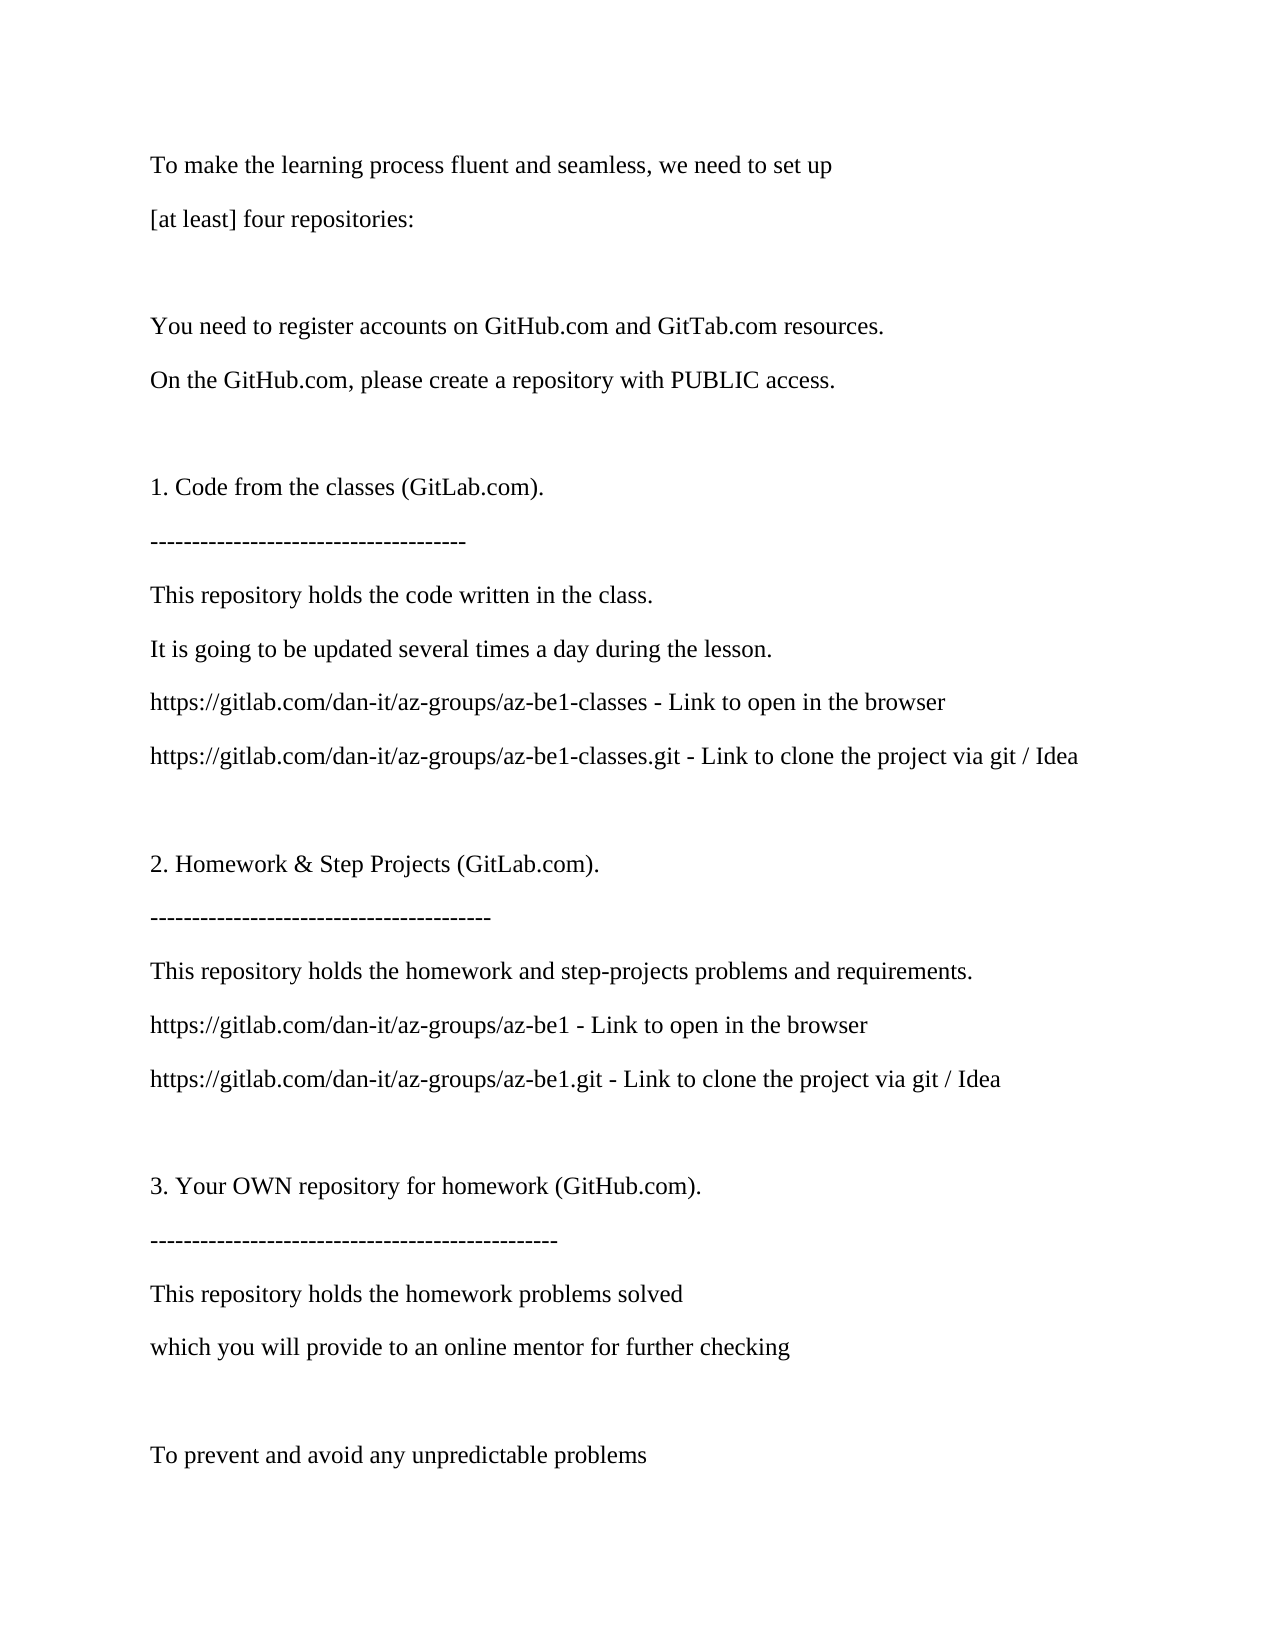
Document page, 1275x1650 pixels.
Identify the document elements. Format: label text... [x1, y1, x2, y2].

text https://gitlab.com/dan-it/az-groups/az-be1-classes - Link to open in the browser [150, 687, 1125, 716]
text To prevent and avoid any unpredictable problems [150, 1440, 1125, 1469]
text https://gitlab.com/dan-it/az-groups/az-be1 - Link to open in the browser [150, 1010, 1125, 1039]
text This repository holds the homework and step-projects problems and requirements. [150, 956, 1125, 985]
text This repository holds the homework problems solved [150, 1279, 1125, 1307]
text ----------------------------------------- [150, 902, 1125, 931]
text which you will provide to an online mentor for further checking [150, 1332, 1125, 1361]
text [at least] four repositories: [150, 204, 1125, 232]
text 1. Code from the classes (GitLab.com). [150, 472, 1125, 501]
text On the GitHub.com, please create a repository with PUBLIC access. [150, 365, 1125, 394]
text It is going to be updated several times a day during the lesson. [150, 634, 1125, 662]
text https://gitlab.com/dan-it/az-groups/az-be1.git - Link to clone the project via git / Idea [150, 1064, 1125, 1092]
text -------------------------------------- [150, 526, 1125, 555]
text ------------------------------------------------- [150, 1225, 1125, 1254]
text https://gitlab.com/dan-it/az-groups/az-be1-classes.git - Link to clone the project via git / Idea [150, 741, 1125, 770]
text 3. Your OWN repository for homework (GitHub.com). [150, 1171, 1125, 1200]
text 2. Homework & Step Projects (GitLab.com). [150, 849, 1125, 877]
text This repository holds the code written in the class. [150, 580, 1125, 609]
text To make the learning process fluent and seamless, we need to set up [150, 150, 1125, 179]
text You need to register accounts on GitHub.com and GitTab.com resources. [150, 311, 1125, 340]
